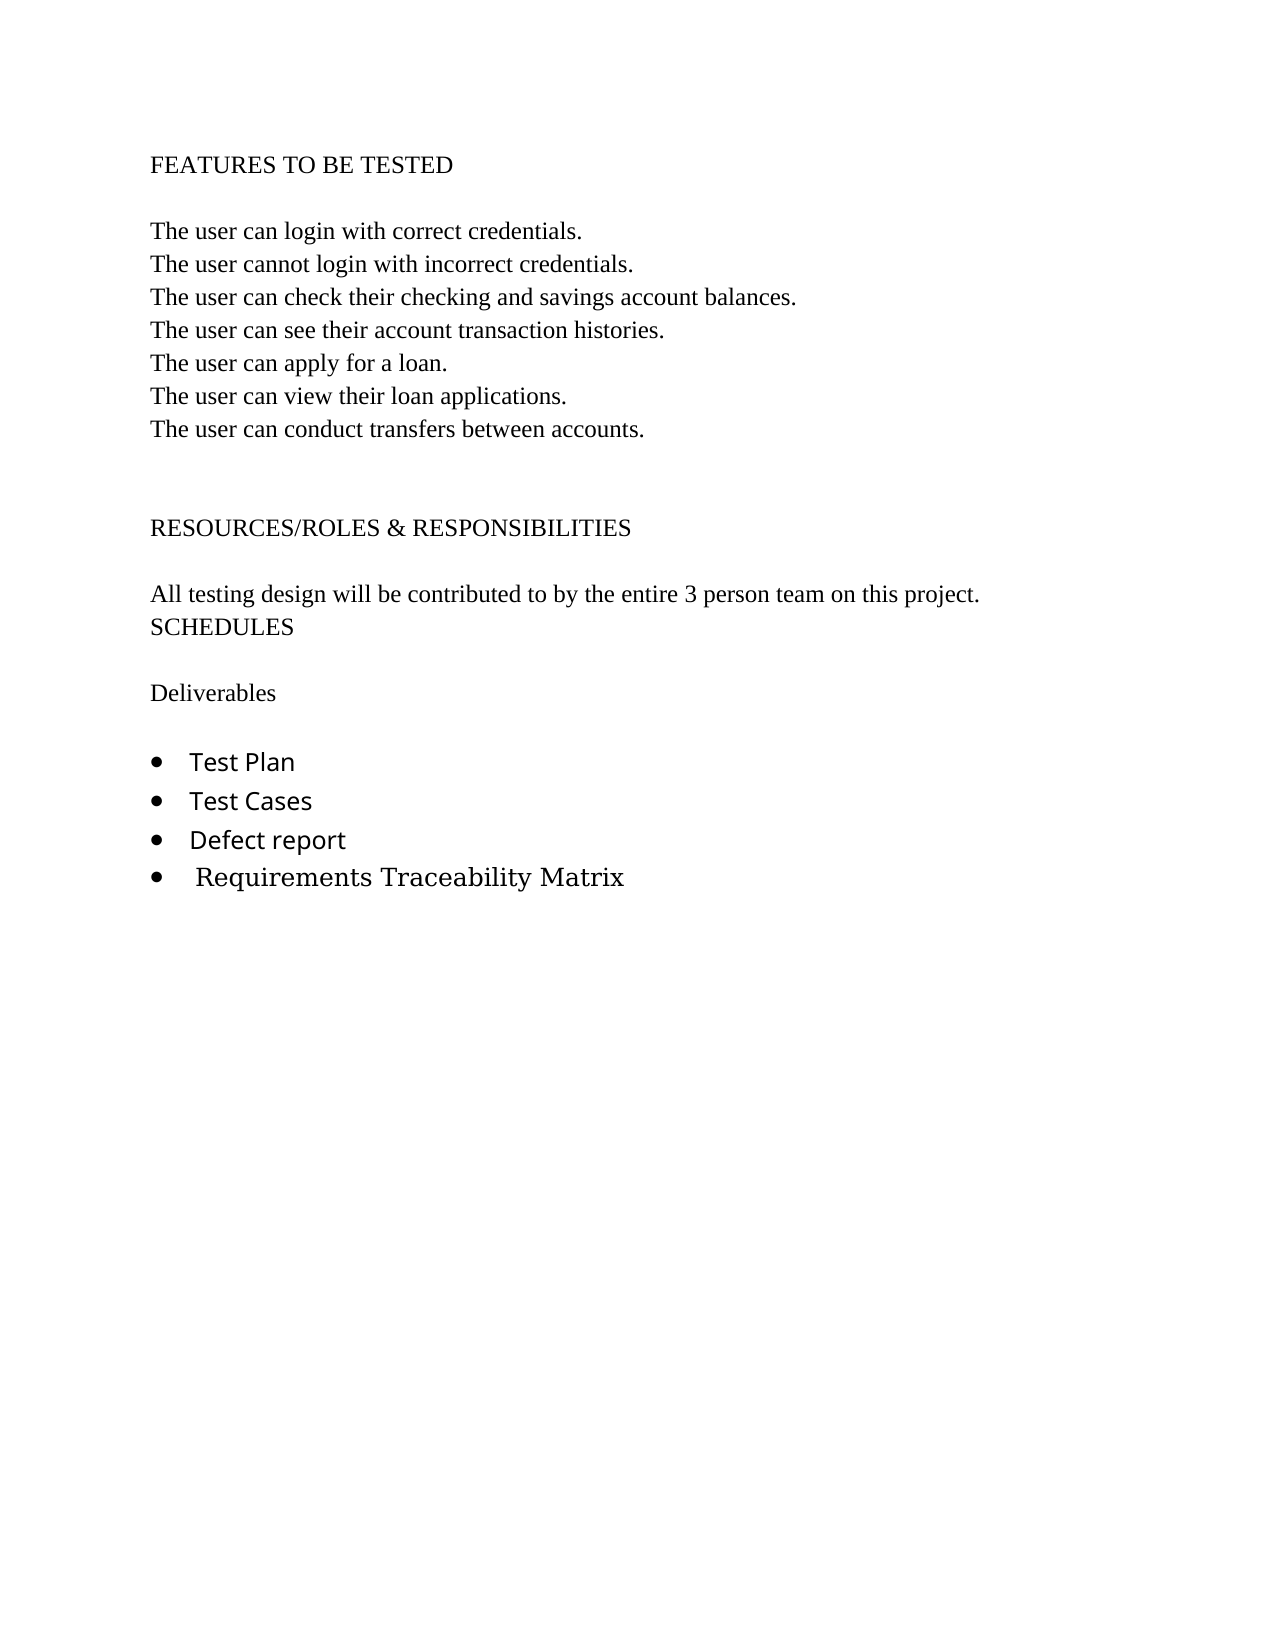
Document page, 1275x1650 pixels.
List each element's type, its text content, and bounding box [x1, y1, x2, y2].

text The user can apply for a loan. [150, 348, 1125, 377]
text ⦁ Test Plan [150, 744, 1125, 778]
text RESOURCES/ROLES & RESPONSIBILITIES [150, 513, 1125, 542]
text The user can view their loan applications. [150, 381, 1125, 410]
text ⦁ Requirements Traceability Matrix [150, 862, 1125, 892]
text Deliverables [150, 678, 1125, 707]
text The user can conduct transfers between accounts. [150, 414, 1125, 443]
text SCHEDULES [150, 612, 1125, 641]
text FEATURES TO BE TESTED [150, 150, 1125, 179]
text ⦁ Test Cases [150, 783, 1125, 818]
text The user can see their account transaction histories. [150, 315, 1125, 344]
text The user cannot login with incorrect credentials. [150, 249, 1125, 278]
text The user can check their checking and savings account balances. [150, 282, 1125, 311]
text The user can login with correct credentials. [150, 216, 1125, 245]
text ⦁ Defect report [150, 823, 1125, 857]
text All testing design will be contributed to by the entire 3 person team on this project. [150, 579, 1125, 608]
